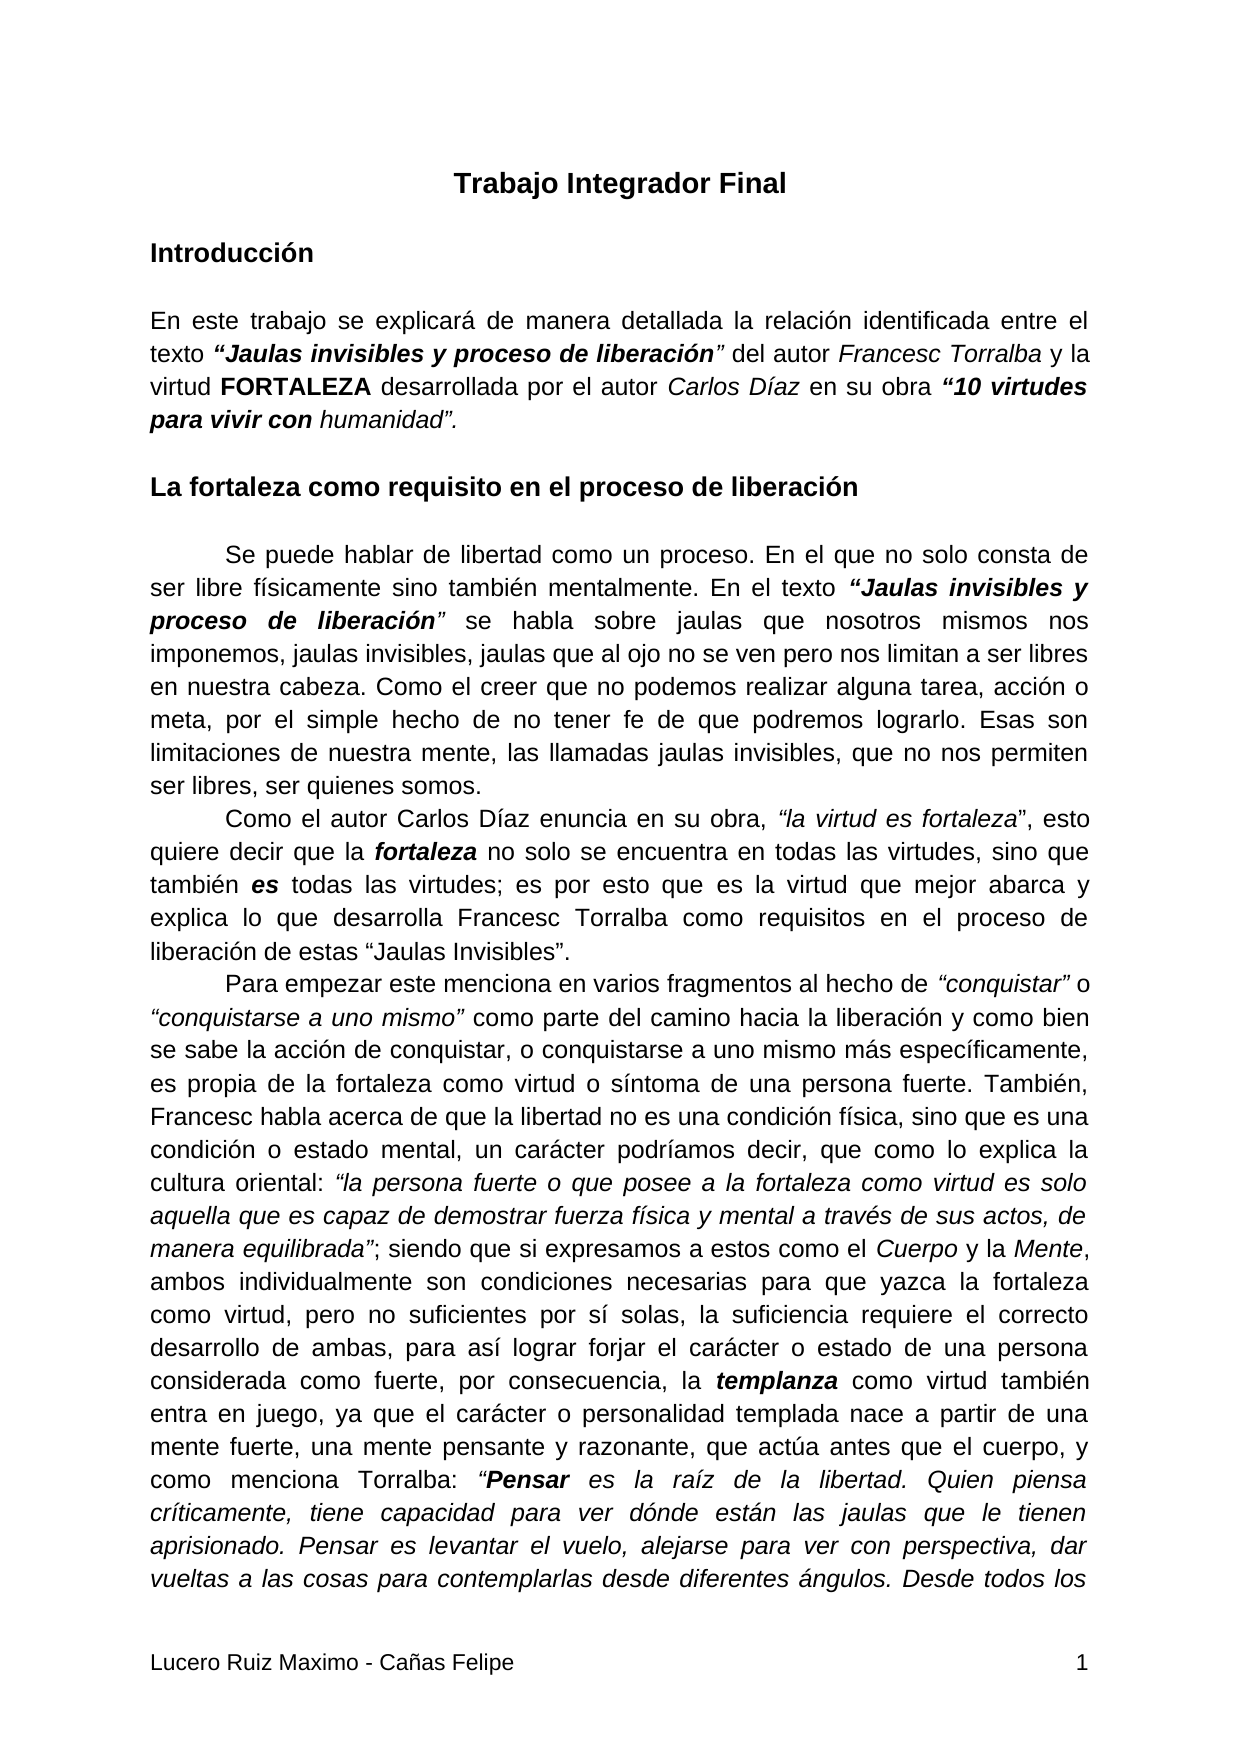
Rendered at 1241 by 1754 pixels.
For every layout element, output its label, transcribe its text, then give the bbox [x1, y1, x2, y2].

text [150, 969, 1090, 1593]
text Se puede hablar de libertad como un proceso. En el que no solo consta de ser libre físicamente sino también mentalmente. En el texto “Jaulas invisibles y proceso de liberación” se habla sobre jaulas que nosotros mismos nos imponemos, jaulas invisibles, jaulas que al ojo no se ven pero nos limitan a ser libres en nuestra cabeza. Como el creer que no podemos realizar alguna tarea, acción o meta, por el simple hecho de no tener fe de que podremos lograrlo. Esas son limitaciones de nuestra mente, las llamadas jaulas invisibles, que no nos permiten ser libres, ser quienes somos. [150, 540, 1090, 800]
text Trabajo Integrador Final [150, 166, 1090, 199]
text La fortaleza como requisito en el proceso de liberación [150, 471, 1090, 502]
text Como el autor Carlos Díaz enuncia en su obra, “la virtud es fortaleza”, esto quiere decir que la fortaleza no solo se encuentra en todas las virtudes, sino que también es todas las virtudes; es por esto que es la virtud que mejor abarca y explica lo que desarrolla Francesc Torralba como requisitos en el proceso de liberación de estas “Jaulas Invisibles”. [150, 804, 1090, 965]
text En este trabajo se explicará de manera detallada la relación identificada entre el texto “Jaulas invisibles y proceso de liberación” del autor Francesc Torralba y la virtud FORTALEZA desarrollada por el autor Carlos Díaz en su obra “10 virtudes para vivir con humanidad”. [150, 306, 1090, 434]
text Introducción [150, 237, 1090, 268]
